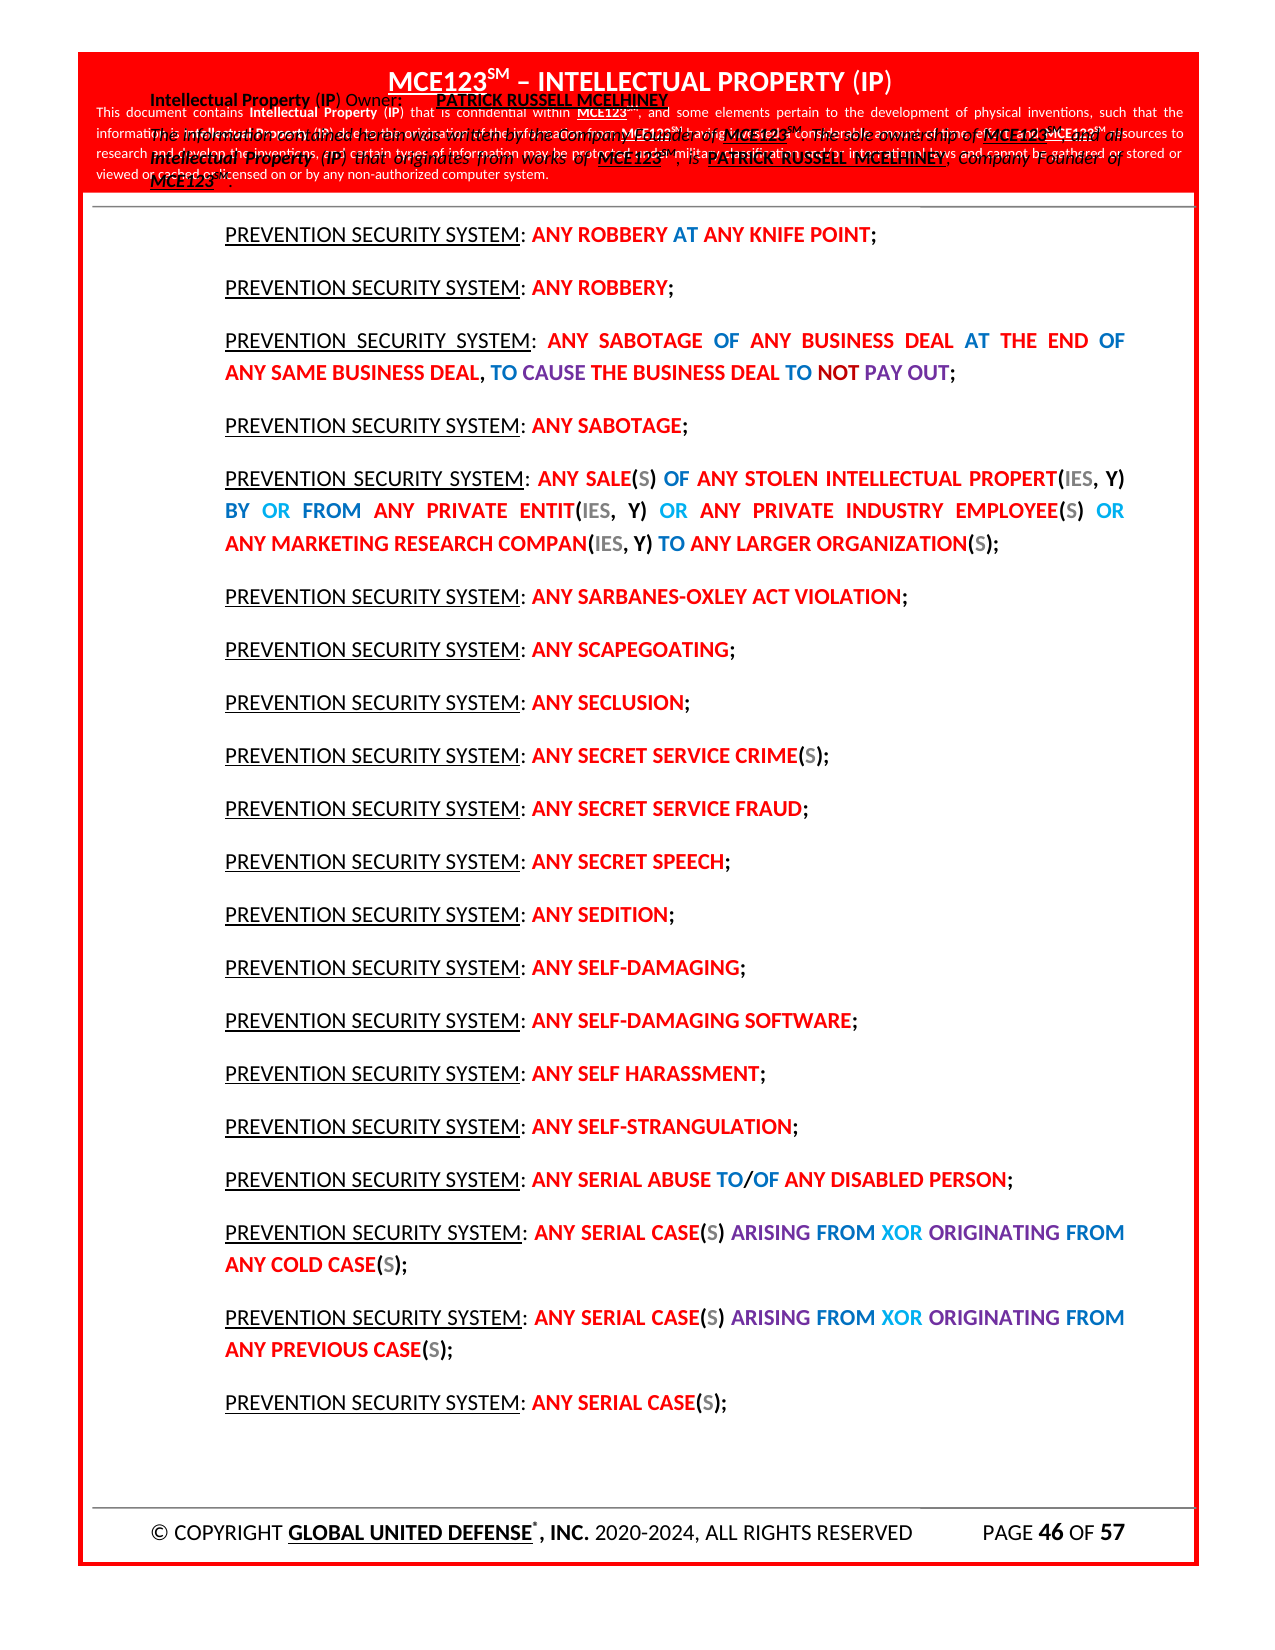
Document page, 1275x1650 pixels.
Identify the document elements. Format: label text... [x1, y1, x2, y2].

text PREVENTION SECURITY SYSTEM: ANY SERIAL ABUSE TO/OF ANY DISABLED PERSON; [225, 1165, 1125, 1193]
text PREVENTION SECURITY SYSTEM: ANY SELF HARASSMENT; [225, 1059, 1125, 1087]
text PREVENTION SECURITY SYSTEM: ANY SARBANES-OXLEY ACT VIOLATION; [225, 582, 1125, 610]
text PREVENTION SECURITY SYSTEM: ANY SELF-DAMAGING SOFTWARE; [225, 1006, 1125, 1034]
text PREVENTION SECURITY SYSTEM: ANY SABOTAGE OF ANY BUSINESS DEAL AT THE END OF ANY SAME BUSINESS DEAL, TO CAUSE THE BUSINESS DEAL TO NOT PAY OUT; [225, 326, 1125, 386]
text PREVENTION SECURITY SYSTEM: ANY SABOTAGE; [225, 411, 1125, 439]
text PREVENTION SECURITY SYSTEM: ANY SECLUSION; [225, 688, 1125, 716]
text PREVENTION SECURITY SYSTEM: ANY SALE(S) OF ANY STOLEN INTELLECTUAL PROPERT(IES, Y) BY OR FROM ANY PRIVATE ENTIT(IES, Y) OR ANY PRIVATE INDUSTRY EMPLOYEE(S) OR ANY MARKETING RESEARCH COMPAN(IES, Y) TO ANY LARGER ORGANIZATION(S); [225, 464, 1125, 557]
text PREVENTION SECURITY SYSTEM: ANY ROBBERY; [225, 273, 1125, 301]
text PREVENTION SECURITY SYSTEM: ANY SEDITION; [225, 900, 1125, 928]
text PREVENTION SECURITY SYSTEM: ANY SECRET SPEECH; [225, 847, 1125, 875]
text PREVENTION SECURITY SYSTEM: ANY SERIAL CASE(S) ARISING FROM XOR ORIGINATING FROM ANY COLD CASE(S); [225, 1218, 1125, 1278]
text PREVENTION SECURITY SYSTEM: ANY SERIAL CASE(S) ARISING FROM XOR ORIGINATING FROM ANY PREVIOUS CASE(S); [225, 1303, 1125, 1363]
text PREVENTION SECURITY SYSTEM: ANY SECRET SERVICE CRIME(S); [225, 741, 1125, 769]
text PREVENTION SECURITY SYSTEM: ANY SELF-STRANGULATION; [225, 1112, 1125, 1140]
text PREVENTION SECURITY SYSTEM: ANY SELF-DAMAGING; [225, 953, 1125, 981]
text PREVENTION SECURITY SYSTEM: ANY SERIAL CASE(S); [225, 1388, 1125, 1416]
text PREVENTION SECURITY SYSTEM: ANY SCAPEGOATING; [225, 635, 1125, 663]
text PREVENTION SECURITY SYSTEM: ANY ROBBERY AT ANY KNIFE POINT; [225, 220, 1125, 248]
text PREVENTION SECURITY SYSTEM: ANY SECRET SERVICE FRAUD; [225, 794, 1125, 822]
